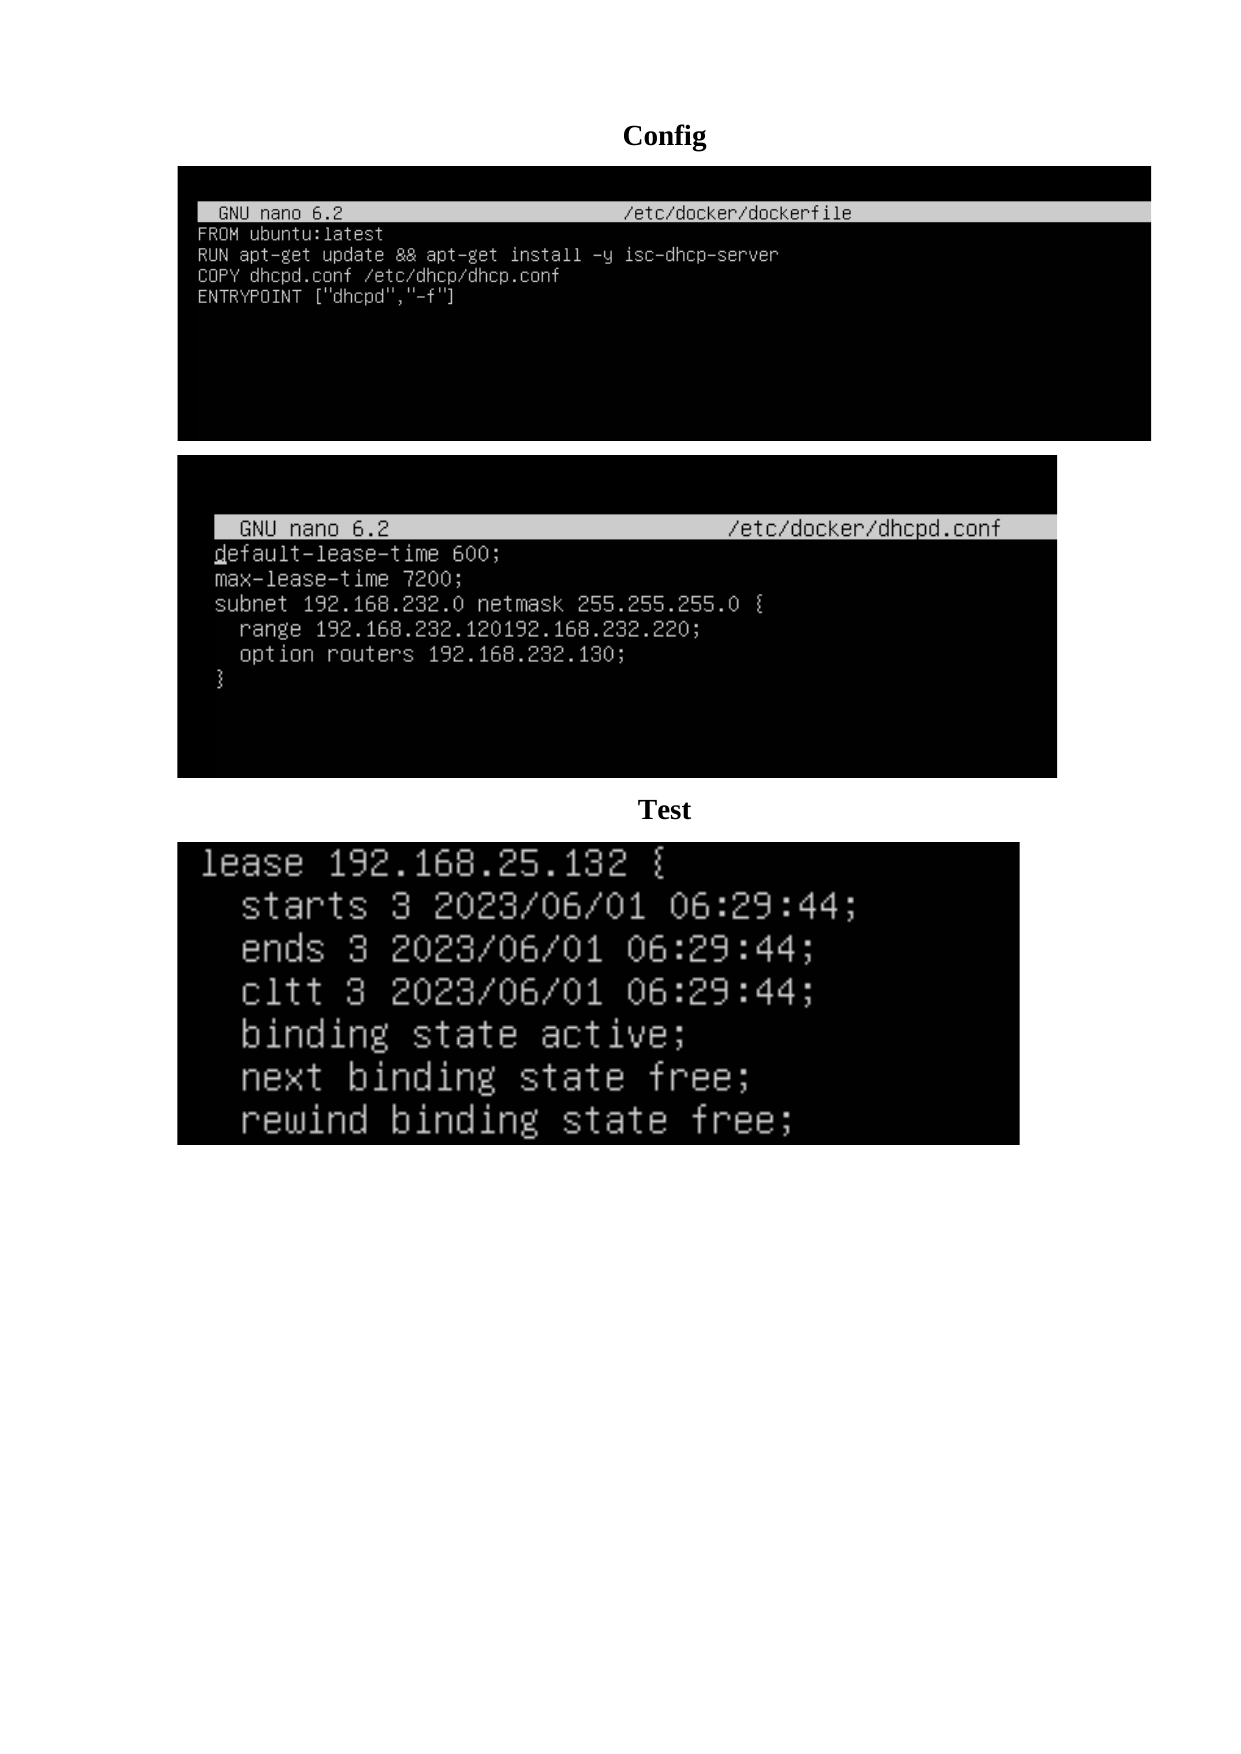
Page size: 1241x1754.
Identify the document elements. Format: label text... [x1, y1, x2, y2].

text Test [177, 792, 1152, 826]
picture [177, 842, 1020, 1145]
picture [177, 455, 1058, 778]
text Config [177, 118, 1152, 166]
picture [177, 166, 1152, 441]
